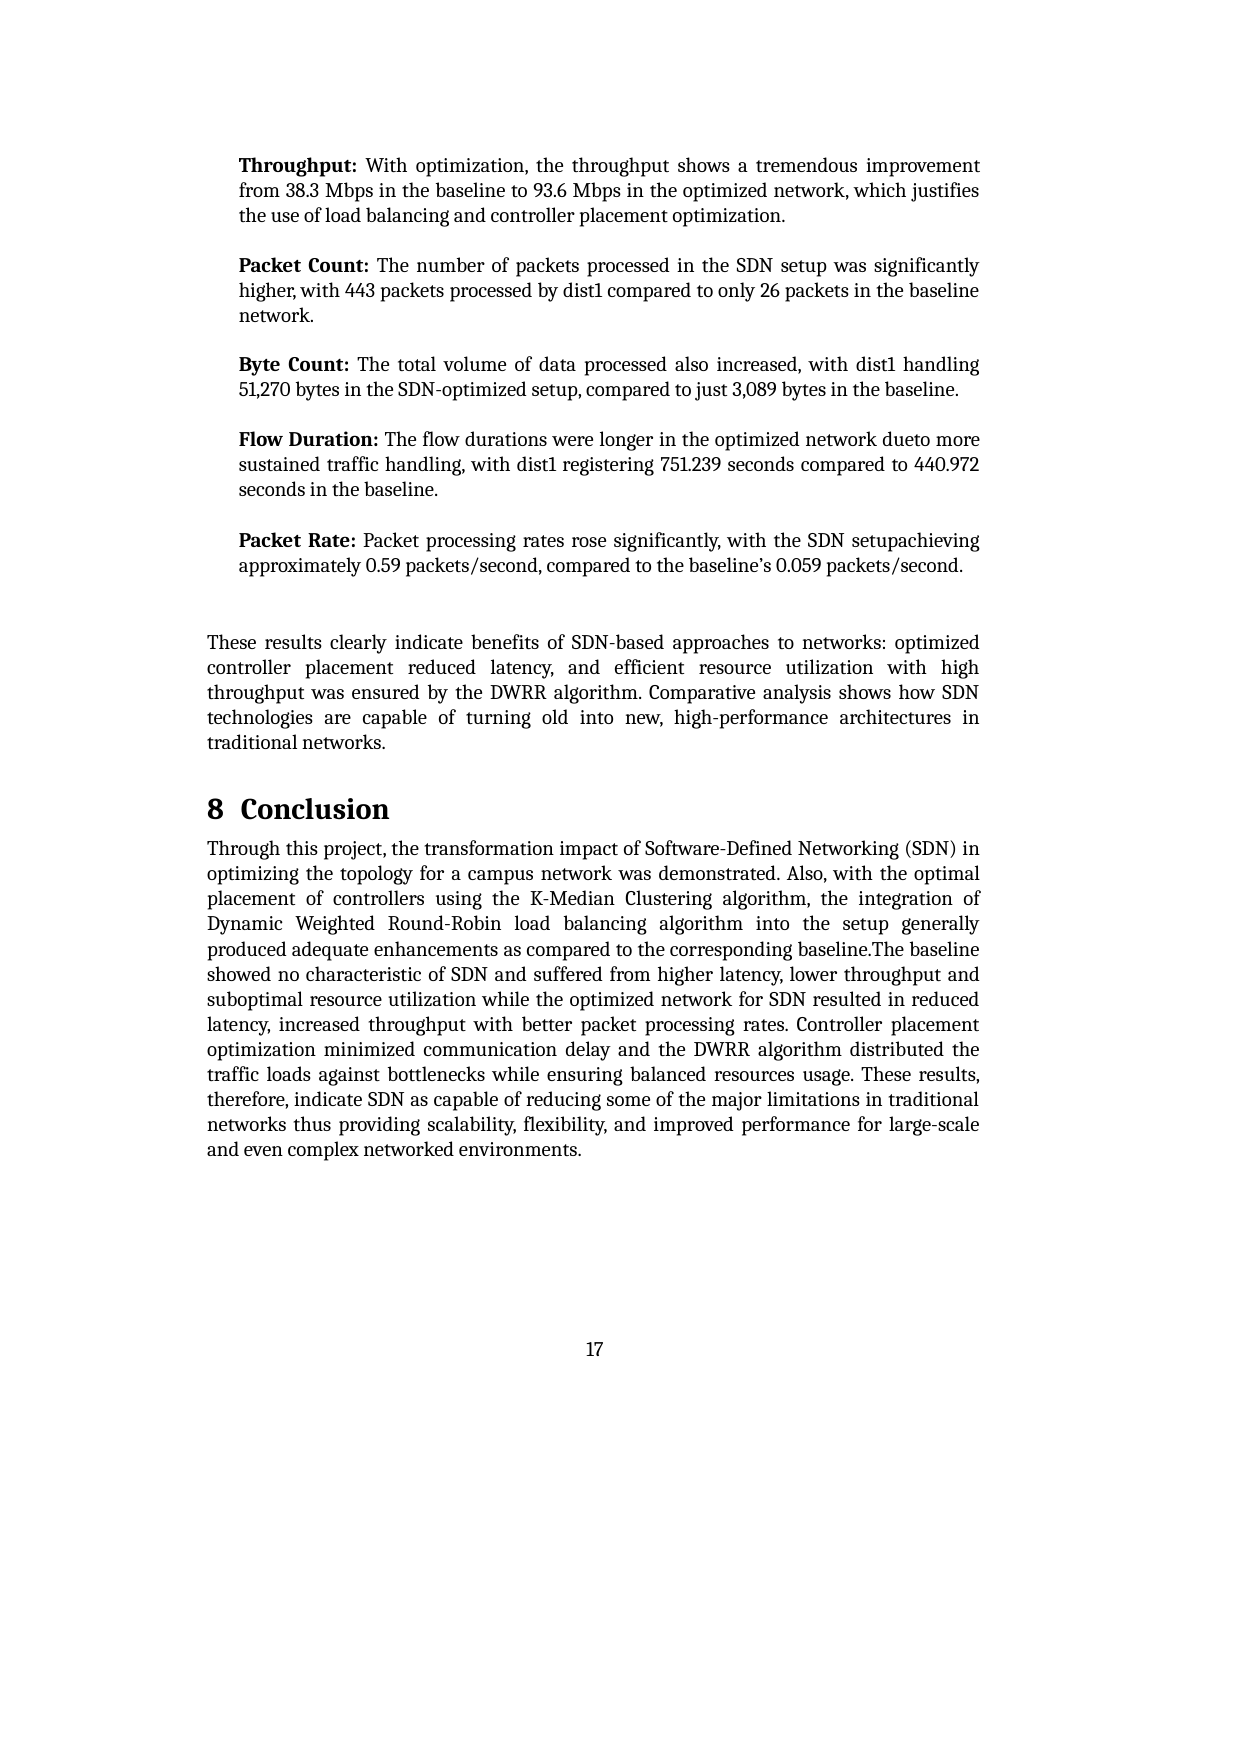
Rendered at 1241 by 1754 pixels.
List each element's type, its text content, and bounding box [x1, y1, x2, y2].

text Packet Count: The number of packets processed in the SDN setup was significantly higher, with 443 packets processed by dist1 compared to only 26 packets in the baseline network. [238, 253, 981, 327]
text Throughput: With optimization, the throughput shows a tremendous improvement from 38.3 Mbps in the baseline to 93.6 Mbps in the optimized network, which justifies the use of load balancing and controller placement optimization. [238, 153, 981, 228]
subtitle Conclusion [207, 792, 981, 827]
text Through this project, the transformation impact of Software-Defined Networking (SDN) in optimizing the topology for a campus network was demonstrated. Also, with the optimal placement of controllers using the K-Median Clustering algorithm, the integration of Dynamic Weighted Round-Robin load balancing algorithm into the setup generally produced adequate enhancements as compared to the corresponding baseline.The baseline showed no characteristic of SDN and suffered from higher latency, lower throughput and suboptimal resource utilization while the optimized network for SDN resulted in reduced latency, increased throughput with better packet processing rates. Controller placement optimization minimized communication delay and the DWRR algorithm distributed the traffic loads against bottlenecks while ensuring balanced resources usage. These results, therefore, indicate SDN as capable of reducing some of the major limitations in traditional networks thus providing scalability, flexibility, and improved performance for large-scale and even complex networked environments. [207, 837, 981, 1162]
text These results clearly indicate benefits of SDN-based approaches to networks: optimized controller placement reduced latency, and efficient resource utilization with high throughput was ensured by the DWRR algorithm. Comparative analysis shows how SDN technologies are capable of turning old into new, high-performance architectures in traditional networks. [207, 630, 981, 755]
text Packet Rate: Packet processing rates rose significantly, with the SDN setupachieving approximately 0.59 packets/second, compared to the baseline’s 0.059 packets/second. [238, 529, 981, 578]
text Byte Count: The total volume of data processed also increased, with dist1 handling 51,270 bytes in the SDN-optimized setup, compared to just 3,089 bytes in the baseline. [238, 353, 981, 402]
text Flow Duration: The flow durations were longer in the optimized network dueto more sustained traffic handling, with dist1 registering 751.239 seconds compared to 440.972 seconds in the baseline. [238, 427, 981, 502]
